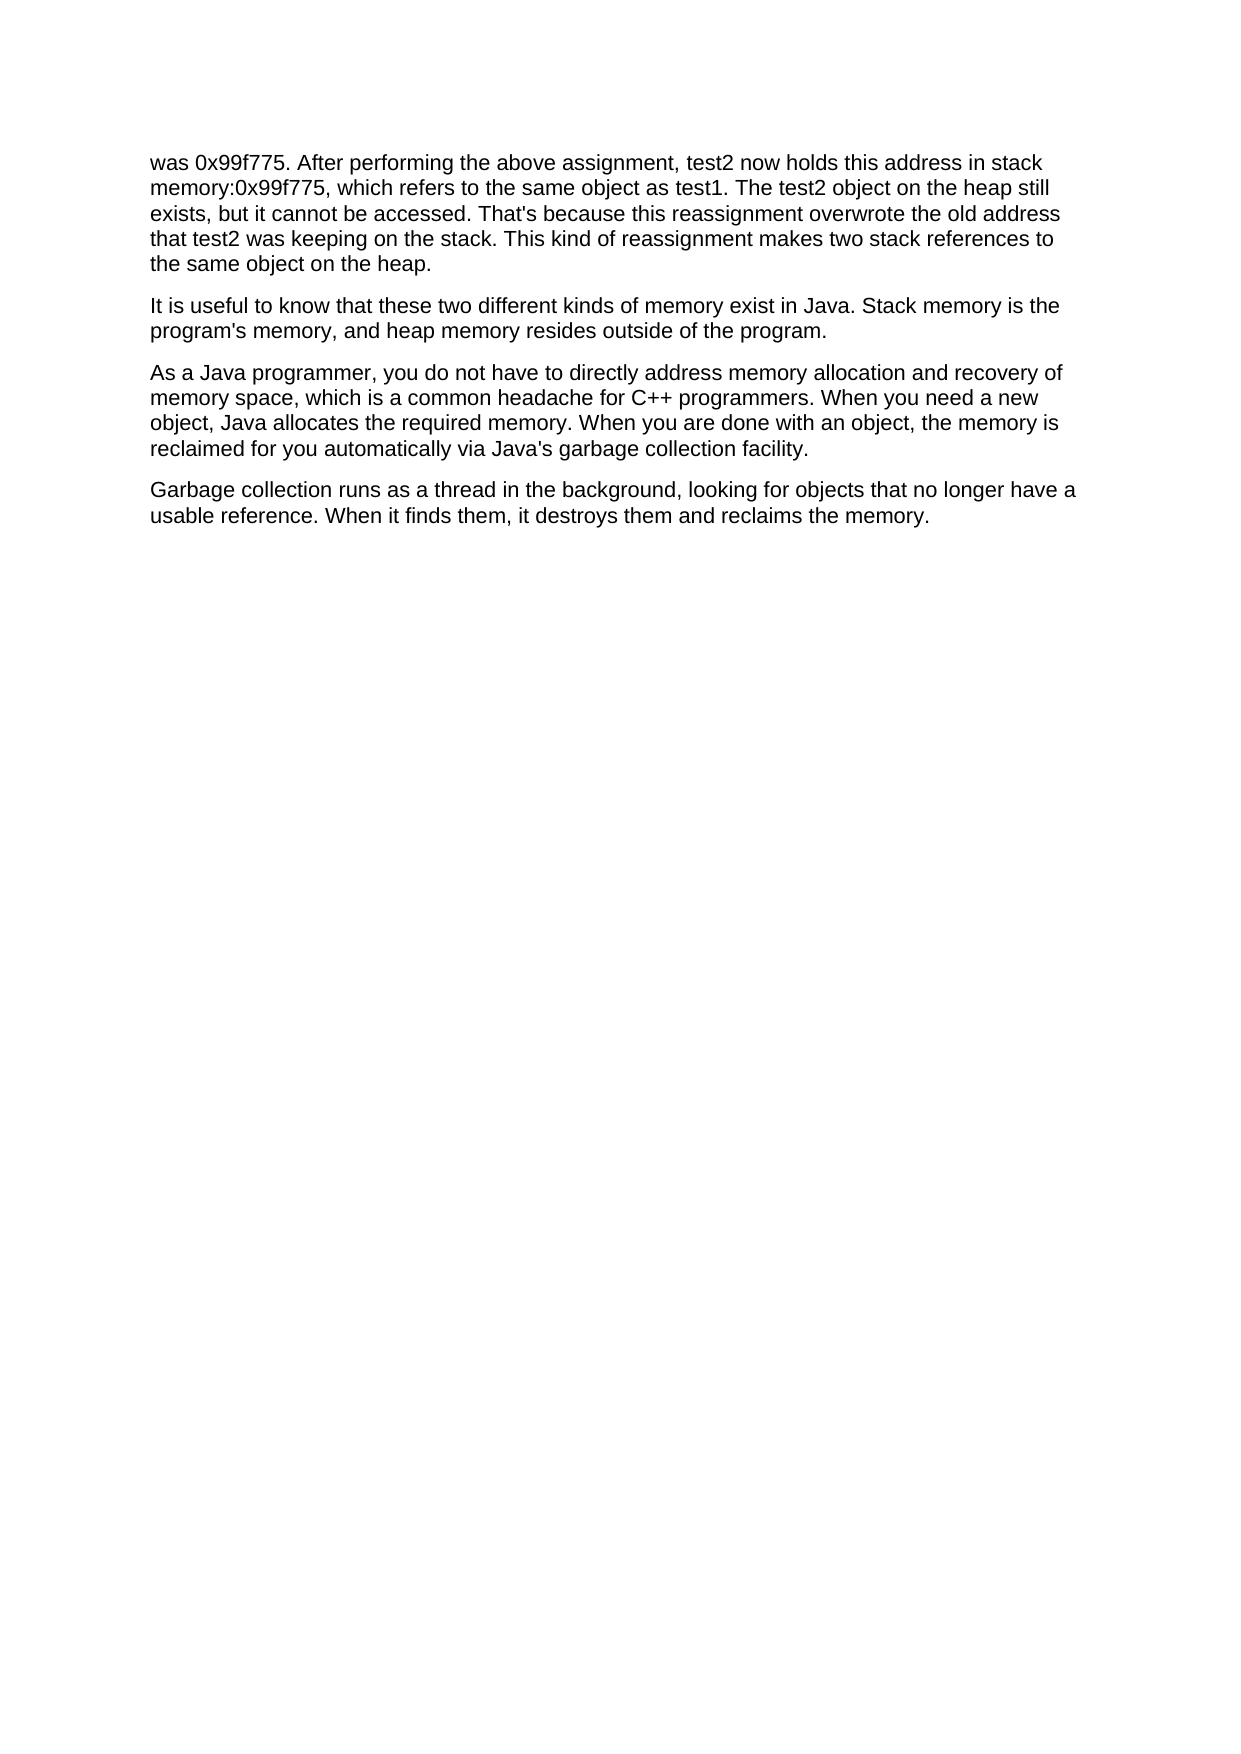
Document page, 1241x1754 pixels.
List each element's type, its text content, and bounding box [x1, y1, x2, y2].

text It is useful to know that these two different kinds of memory exist in Java. Stack memory is the program's memory, and heap memory resides outside of the program. [150, 293, 1090, 343]
text Garbage collection runs as a thread in the background, looking for objects that no longer have a usable reference. When it finds them, it destroys them and reclaims the memory. [150, 477, 1090, 528]
text As a Java programmer, you do not have to directly address memory allocation and recovery of memory space, which is a common headache for C++ programmers. When you need a new object, Java allocates the required memory. When you are done with an object, the memory is reclaimed for you automatically via Java's garbage collection facility. [150, 360, 1090, 461]
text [150, 150, 1090, 276]
